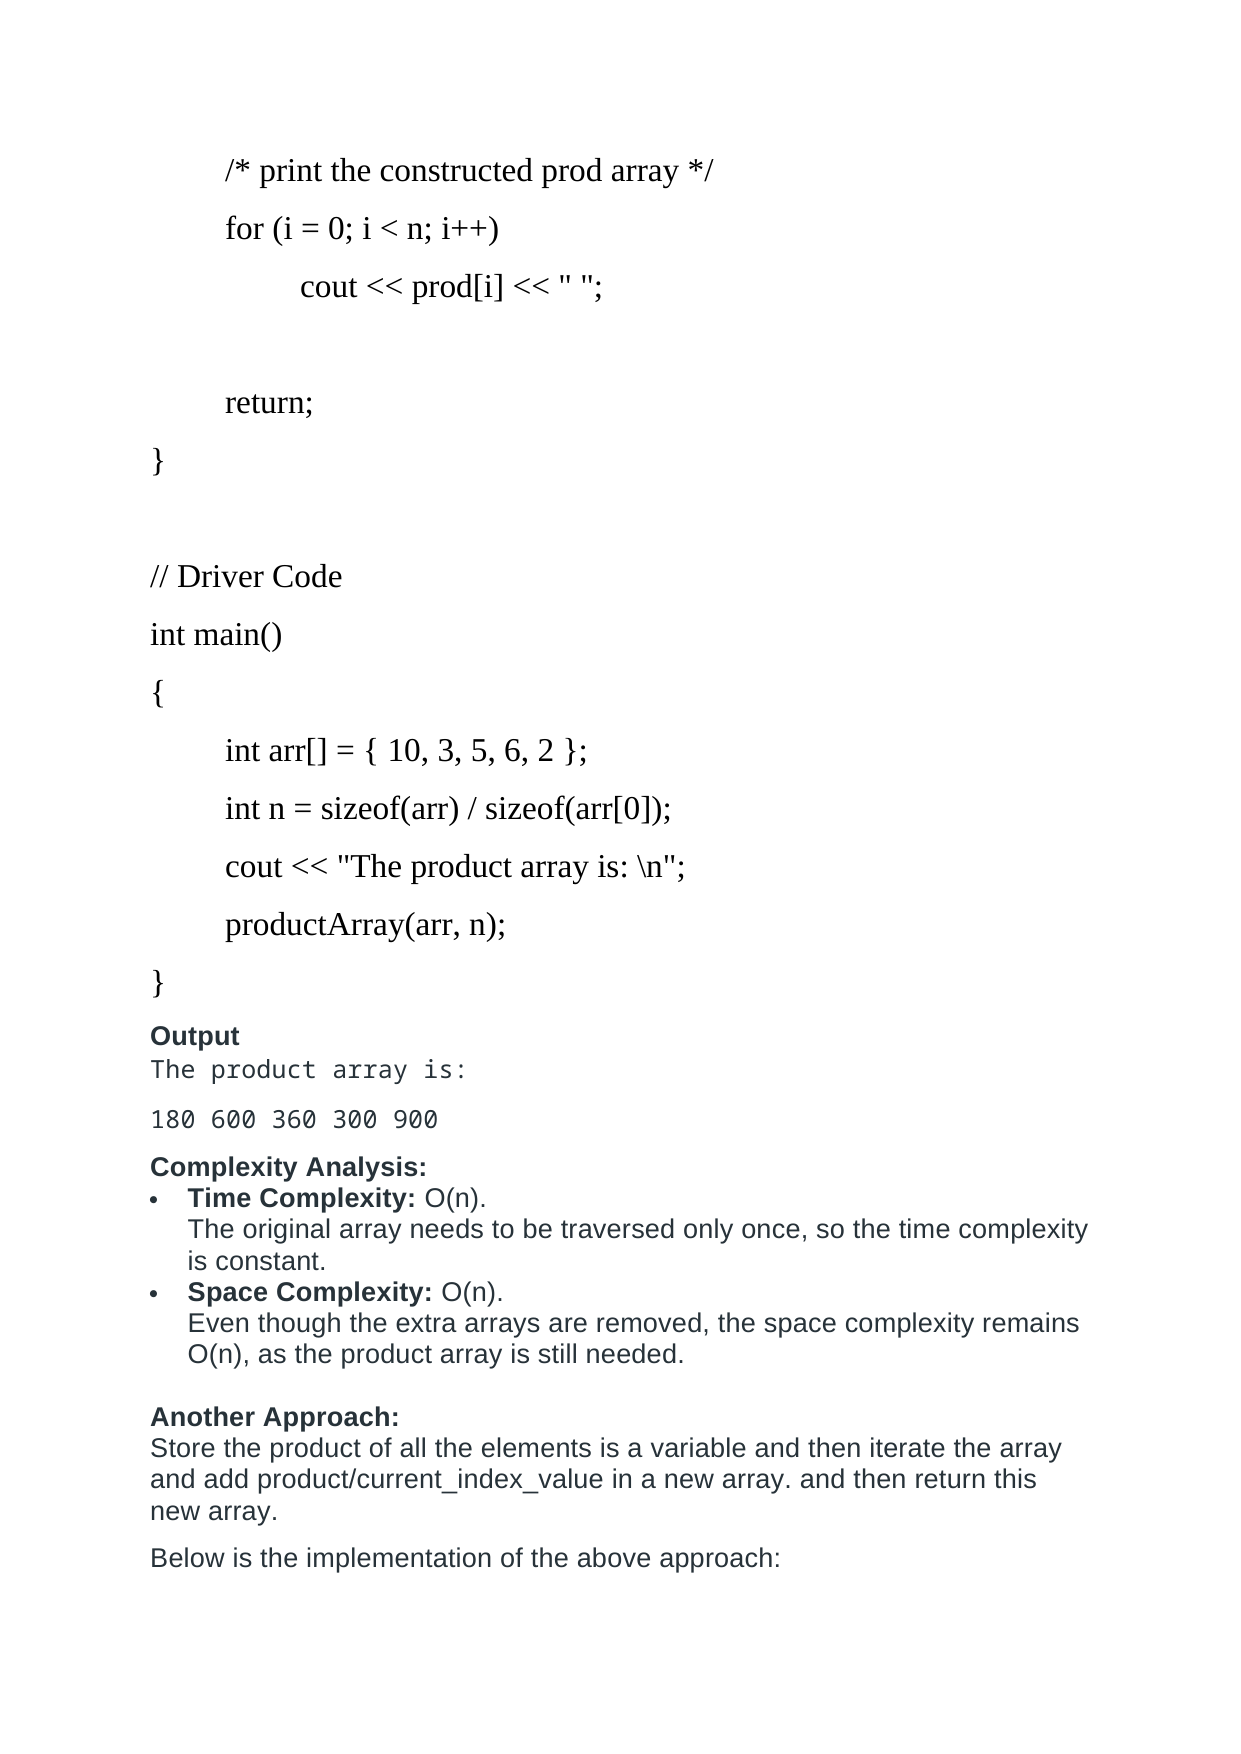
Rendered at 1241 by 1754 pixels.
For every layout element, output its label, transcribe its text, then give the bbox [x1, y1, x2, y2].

text cout << "The product array is: \n"; [150, 846, 1090, 884]
text 180 600 360 300 900 [150, 1101, 1090, 1135]
text Output [150, 1020, 1090, 1052]
text int arr[] = { 10, 3, 5, 6, 2 }; [150, 730, 1090, 768]
text return; [150, 382, 1090, 420]
text The product array is: [150, 1052, 1090, 1086]
text /* print the constructed prod array */ [150, 150, 1090, 188]
text productArray(arr, n); [150, 904, 1090, 943]
text { [150, 672, 1090, 711]
text int n = sizeof(arr) / sizeof(arr[0]); [150, 788, 1090, 827]
list Space Complexity: O(n). Even though the extra arrays are removed, the space complexity remains O(n), as the product array is still needed. [150, 1276, 1090, 1370]
text Store the product of all the elements is a variable and then iterate the array and add product/current_index_value in a new array. and then return this new array. [150, 1432, 1090, 1526]
text cout << prod[i] << " "; [150, 266, 1090, 304]
text Complexity Analysis: [150, 1151, 1090, 1182]
text for (i = 0; i < n; i++) [150, 208, 1090, 246]
list Time Complexity: O(n). The original array needs to be traversed only once, so the time complexity is constant. [150, 1182, 1090, 1276]
text // Driver Code [150, 556, 1090, 594]
text Below is the implementation of the above approach: [150, 1542, 1090, 1573]
text int main() [150, 614, 1090, 652]
text } [150, 962, 1090, 1001]
text Another Approach: [150, 1401, 1090, 1432]
text } [150, 440, 1090, 478]
